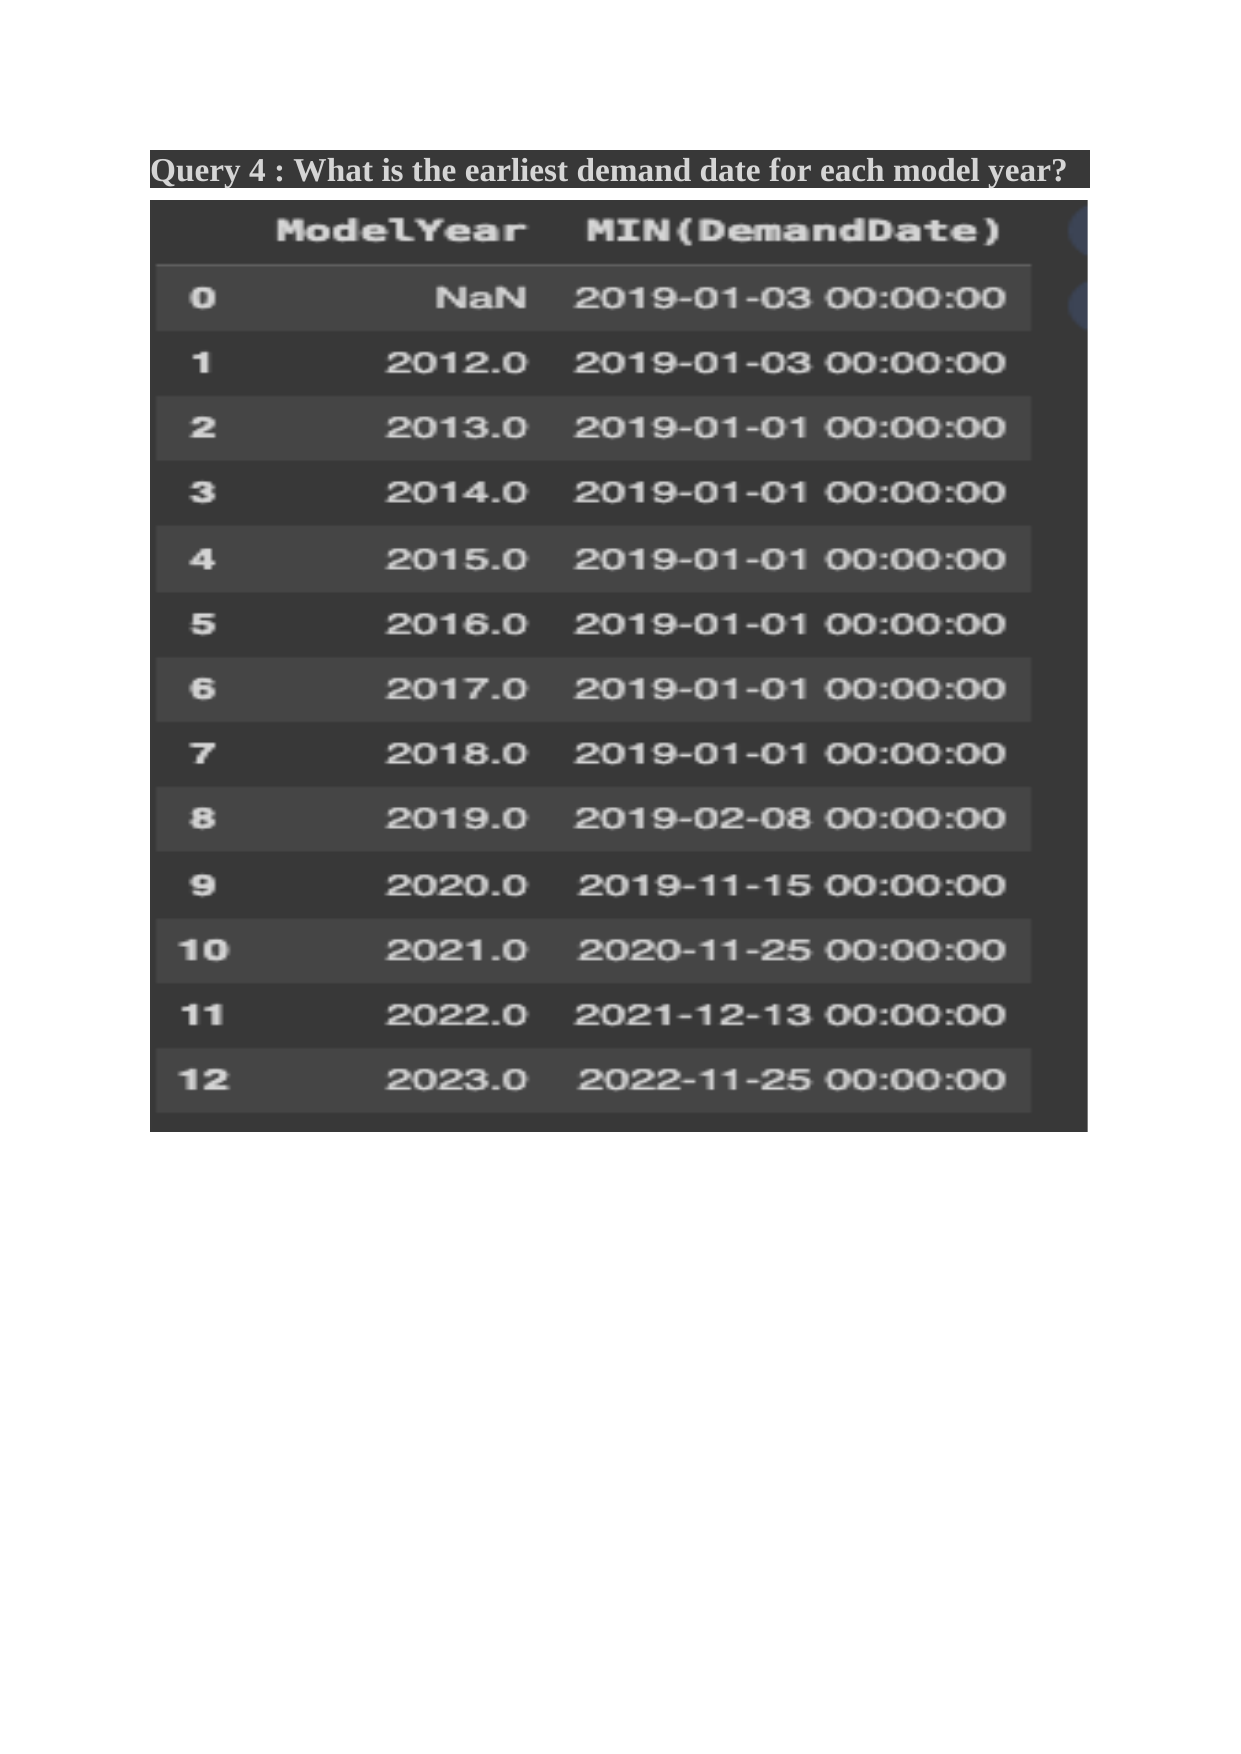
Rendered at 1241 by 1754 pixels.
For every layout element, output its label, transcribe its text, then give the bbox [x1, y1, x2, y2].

subtitle Query 4 : What is the earliest demand date for each model year? [150, 150, 1090, 188]
picture [150, 200, 1088, 1132]
